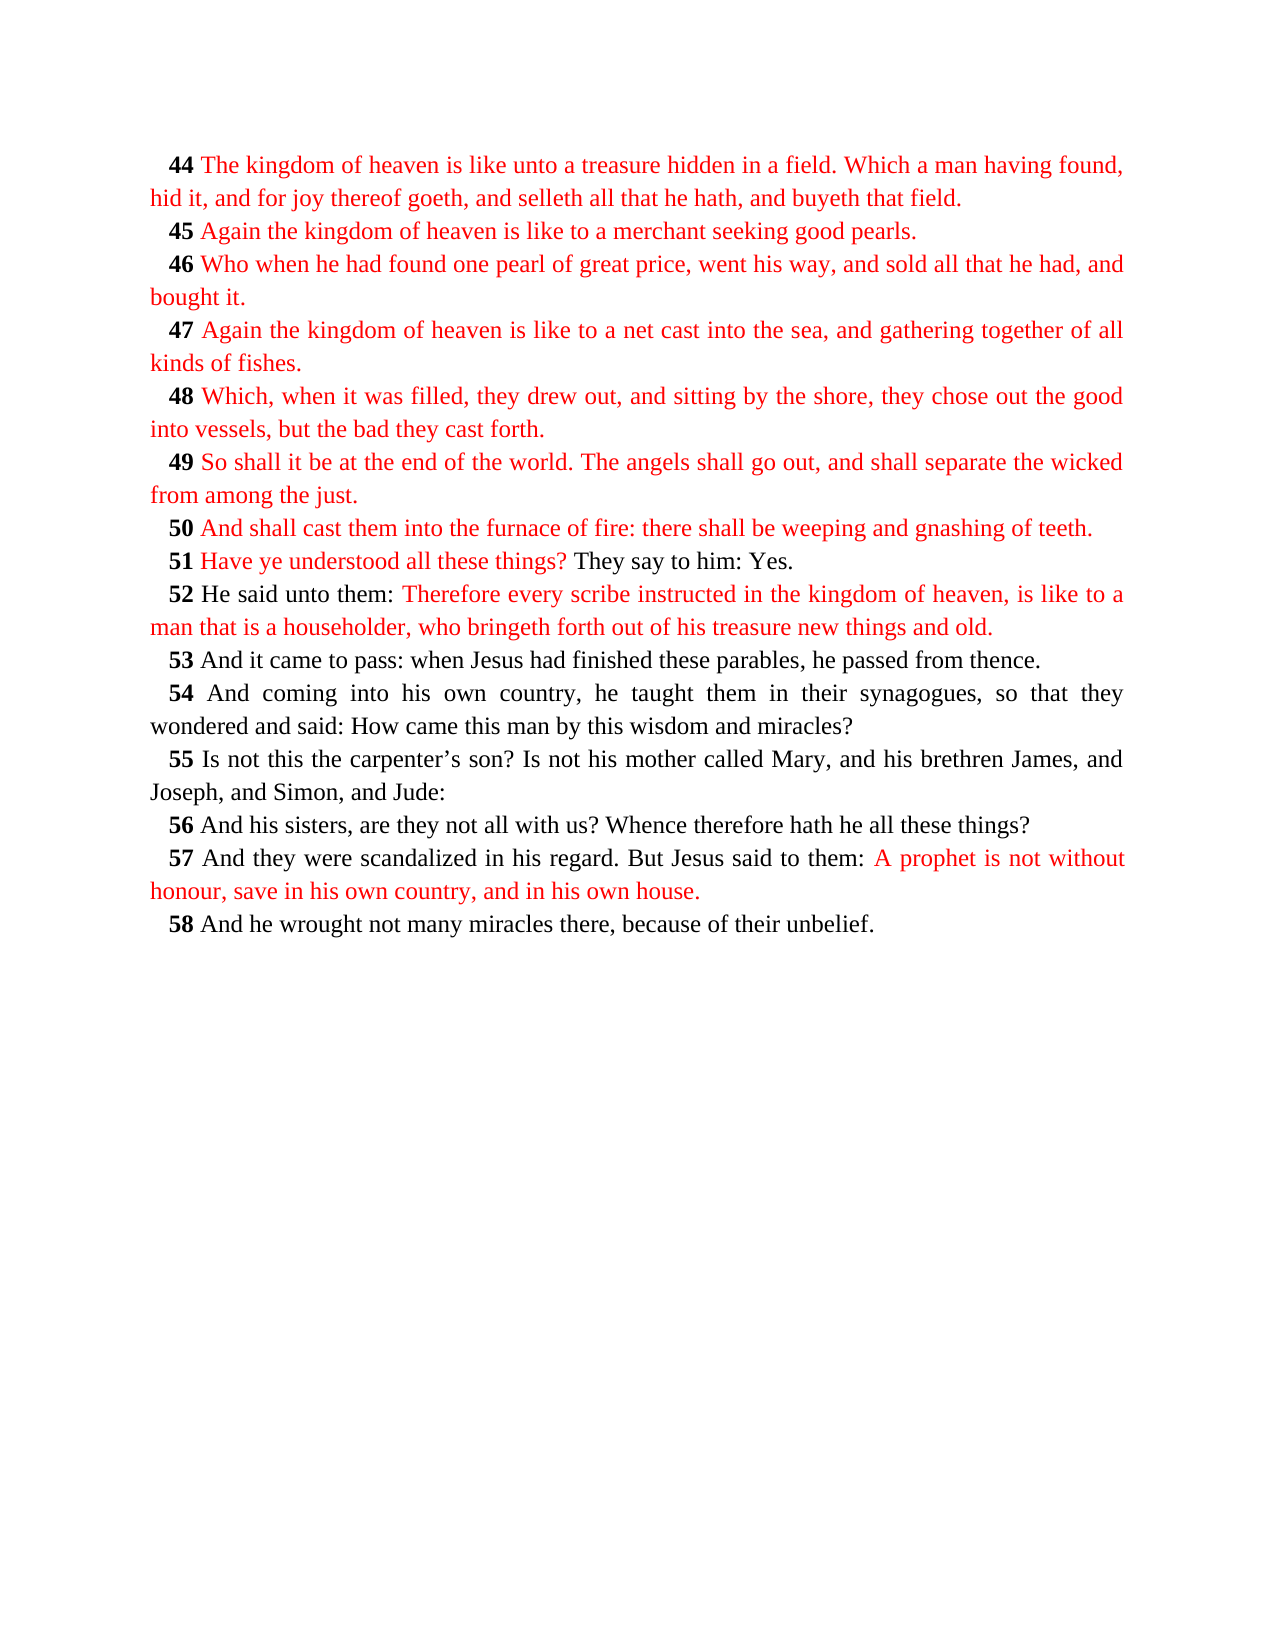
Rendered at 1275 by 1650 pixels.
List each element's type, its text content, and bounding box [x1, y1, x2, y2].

text 46 Who when he had found one pearl of great price, went his way, and sold all that he had, and bought it. [150, 249, 1125, 311]
text 52 He said unto them: Therefore every scribe instructed in the kingdom of heaven, is like to a man that is a householder, who bringeth forth out of his treasure new things and old. [150, 579, 1125, 641]
text 48 Which, when it was filled, they drew out, and sitting by the shore, they chose out the good into vessels, but the bad they cast forth. [150, 381, 1125, 443]
text 45 Again the kingdom of heaven is like to a merchant seeking good pearls. [150, 216, 1125, 245]
text 49 So shall it be at the end of the world. The angels shall go out, and shall separate the wicked from among the just. [150, 447, 1125, 509]
text 58 And he wrought not many miracles there, because of their unbelief. [150, 909, 1125, 938]
text 53 And it came to pass: when Jesus had finished these parables, he passed from thence. [150, 645, 1125, 674]
text 55 Is not this the carpenter’s son? Is not his mother called Mary, and his brethren James, and Joseph, and Simon, and Jude: [150, 744, 1125, 806]
text 54 And coming into his own country, he taught them in their synagogues, so that they wondered and said: How came this man by this wisdom and miracles? [150, 678, 1125, 740]
text 50 And shall cast them into the furnace of fire: there shall be weeping and gnashing of teeth. [150, 513, 1125, 542]
text 57 And they were scandalized in his regard. But Jesus said to them: A prophet is not without honour, save in his own country, and in his own house. [150, 843, 1125, 905]
text 51 Have ye understood all these things? They say to him: Yes. [150, 546, 1125, 575]
text 56 And his sisters, are they not all with us? Whence therefore hath he all these things? [150, 810, 1125, 839]
text 47 Again the kingdom of heaven is like to a net cast into the sea, and gathering together of all kinds of fishes. [150, 315, 1125, 377]
text 44 The kingdom of heaven is like unto a treasure hidden in a field. Which a man having found, hid it, and for joy thereof goeth, and selleth all that he hath, and buyeth that field. [150, 150, 1125, 212]
